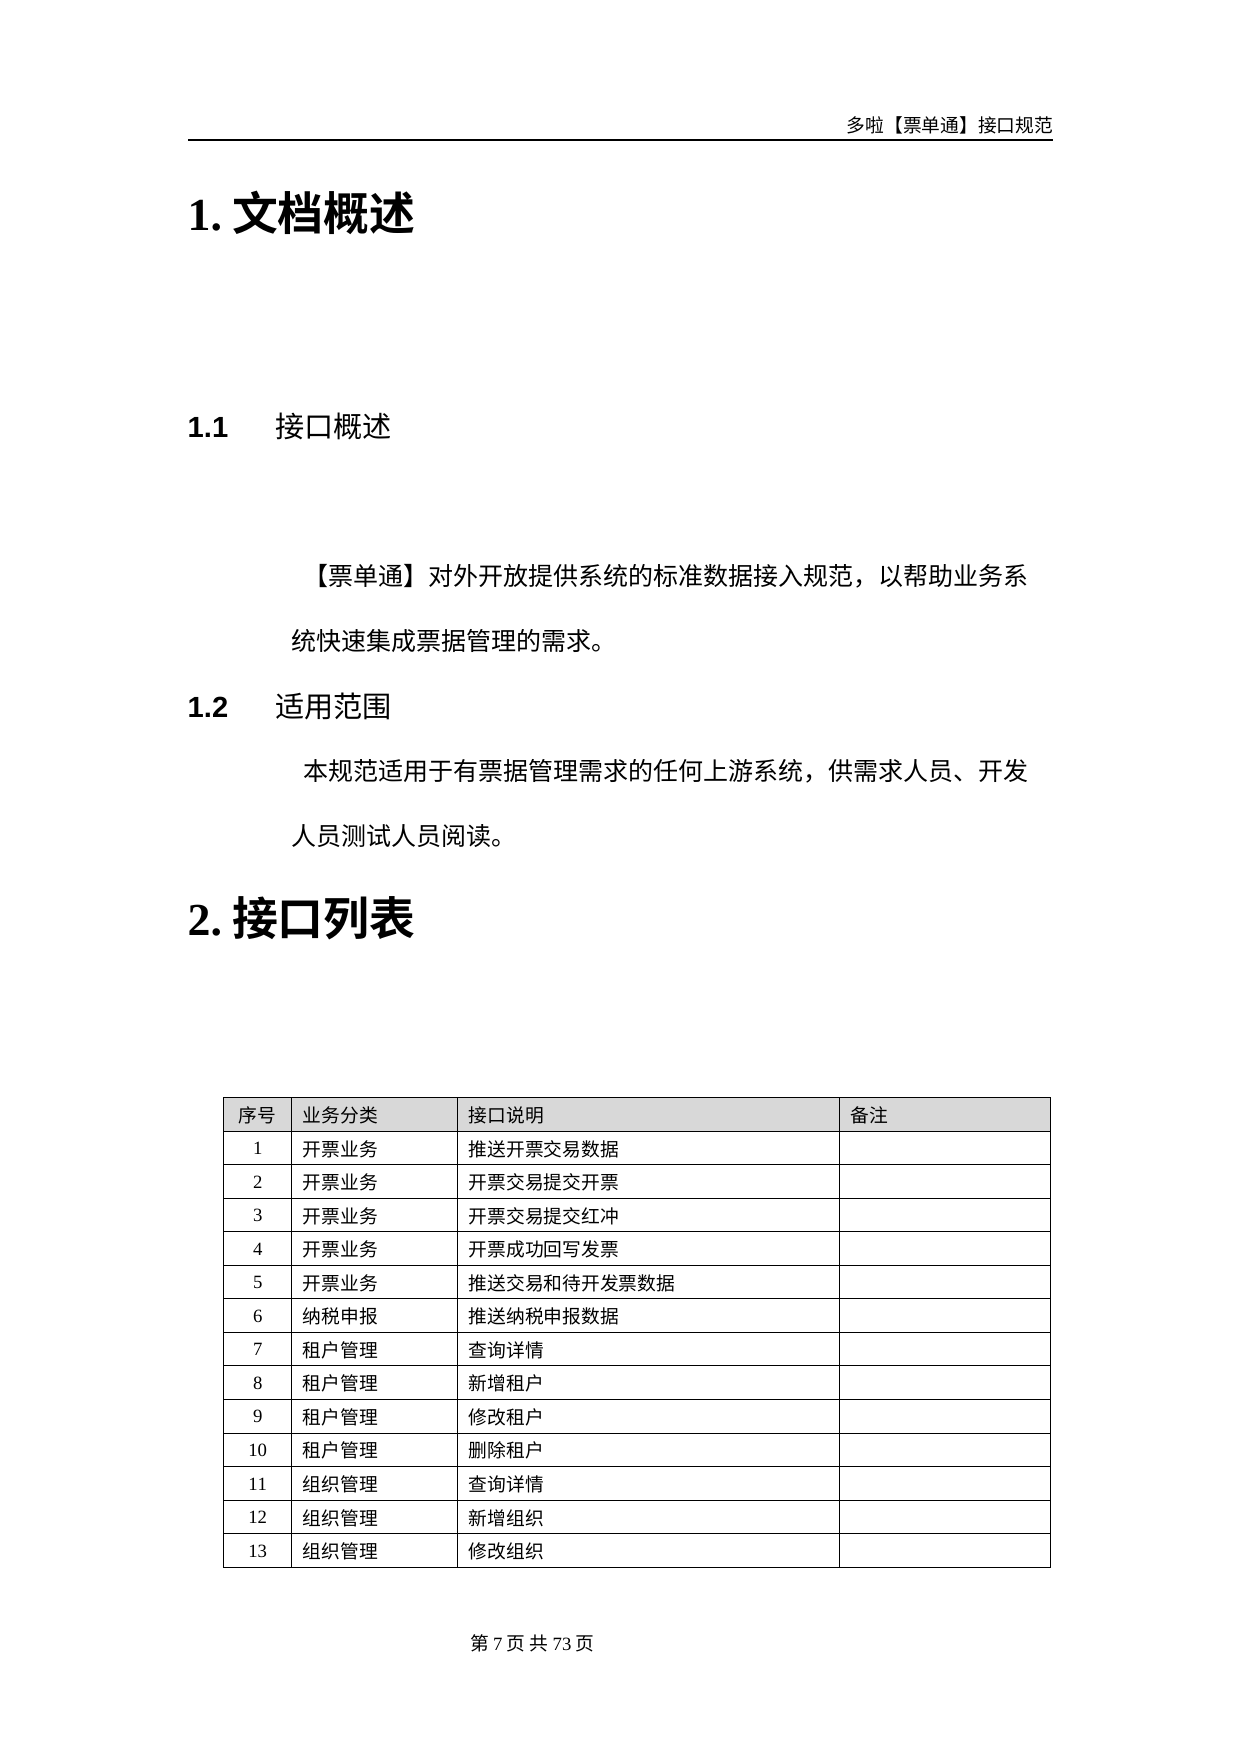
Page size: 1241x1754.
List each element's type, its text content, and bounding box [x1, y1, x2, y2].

table_header 备注 [840, 1098, 1050, 1131]
table_cell 开票业务 [292, 1132, 457, 1164]
table_cell 11 [224, 1467, 291, 1499]
table_cell 6 [224, 1299, 291, 1332]
table_cell 9 [224, 1400, 291, 1432]
table_cell 开票成功回写发票 [458, 1232, 839, 1265]
table_cell 12 [224, 1501, 291, 1533]
table_cell [840, 1534, 1050, 1567]
table_cell 推送纳税申报数据 [458, 1299, 839, 1332]
table_header 序号 [224, 1098, 291, 1131]
table_cell [840, 1400, 1050, 1432]
table_cell 纳税申报 [292, 1299, 457, 1332]
table_cell 8 [224, 1366, 291, 1399]
table_cell 开票交易提交红冲 [458, 1199, 839, 1231]
table_cell 开票业务 [292, 1232, 457, 1265]
table_cell 开票交易提交开票 [458, 1165, 839, 1198]
table_cell 10 [224, 1434, 291, 1466]
subtitle 接口概述 [187, 392, 1053, 457]
table_cell [840, 1434, 1050, 1466]
table_cell 租户管理 [292, 1400, 457, 1432]
table_cell 租户管理 [292, 1366, 457, 1399]
table_cell 修改组织 [458, 1534, 839, 1567]
table_cell 新增租户 [458, 1366, 839, 1399]
table_header 业务分类 [292, 1098, 457, 1131]
table_cell 开票业务 [292, 1199, 457, 1231]
table_cell [840, 1467, 1050, 1499]
table_cell 开票业务 [292, 1165, 457, 1198]
table_cell 5 [224, 1266, 291, 1298]
table_cell 组织管理 [292, 1501, 457, 1533]
table_cell 组织管理 [292, 1534, 457, 1567]
table_cell [840, 1299, 1050, 1332]
table_cell 推送交易和待开发票数据 [458, 1266, 839, 1298]
table_cell 7 [224, 1333, 291, 1365]
table_cell [840, 1232, 1050, 1265]
table_cell 3 [224, 1199, 291, 1231]
table_cell [840, 1266, 1050, 1298]
text 【票单通】对外开放提供系统的标准数据接入规范，以帮助业务系统快速集成票据管理的需求。 [291, 542, 1053, 672]
table_cell 修改租户 [458, 1400, 839, 1432]
table_cell [840, 1333, 1050, 1365]
table_cell [840, 1501, 1050, 1533]
table_cell 1 [224, 1132, 291, 1164]
table_cell 删除租户 [458, 1434, 839, 1466]
table_cell 2 [224, 1165, 291, 1198]
table_cell [840, 1165, 1050, 1198]
table_cell 租户管理 [292, 1333, 457, 1365]
table_cell 租户管理 [292, 1434, 457, 1466]
table_cell 组织管理 [292, 1467, 457, 1499]
table_cell [840, 1132, 1050, 1164]
table_cell 查询详情 [458, 1333, 839, 1365]
subtitle 适用范围 [187, 672, 1053, 737]
table_cell 4 [224, 1232, 291, 1265]
text 本规范适用于有票据管理需求的任何上游系统，供需求人员、开发人员测试人员阅读。 [291, 737, 1053, 867]
table_cell 13 [224, 1534, 291, 1567]
table_cell 新增组织 [458, 1501, 839, 1533]
table_cell 查询详情 [458, 1467, 839, 1499]
table_header 接口说明 [458, 1098, 839, 1131]
subtitle 接口列表 [187, 867, 1053, 964]
table_cell 推送开票交易数据 [458, 1132, 839, 1164]
table_cell [840, 1199, 1050, 1231]
table_cell [840, 1366, 1050, 1399]
table_cell 开票业务 [292, 1266, 457, 1298]
subtitle 文档概述 [187, 162, 1053, 259]
